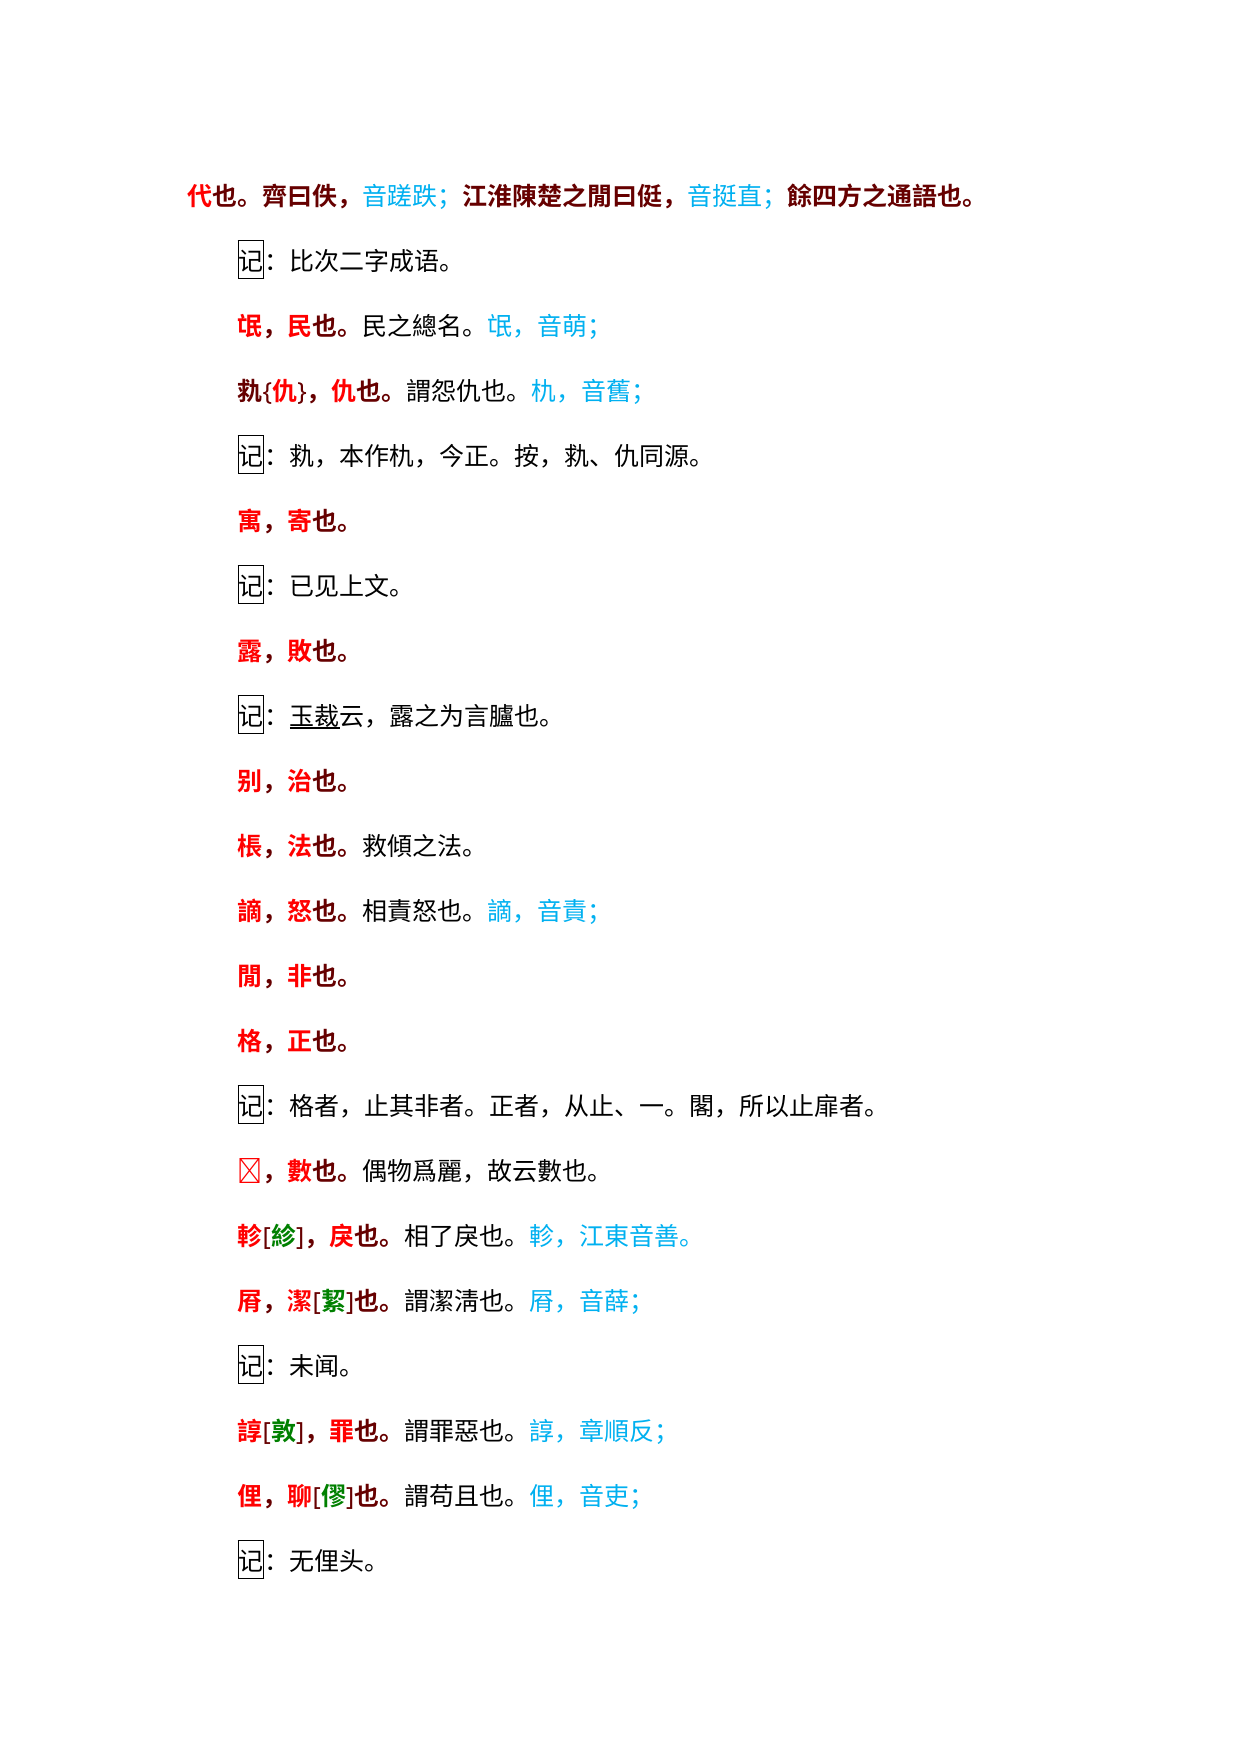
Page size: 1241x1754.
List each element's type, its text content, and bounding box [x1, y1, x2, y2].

text 记：比次二字成语。 [187, 227, 1053, 292]
text 记：无俚头。 [187, 1527, 1053, 1592]
text 记：玉裁云，露之为言臚也。 [187, 682, 1053, 747]
text 㐜{仇}，仇也。謂怨仇也。朹，音舊； [187, 357, 1053, 422]
picture [488, 901, 499, 905]
text 𣀷，數也。偶物爲麗，故云數也。 [187, 1137, 1053, 1202]
text 庸、恣[佽]、今俗亦名更代作爲恣作也。比、音比次；侹、更、佚[迭]、遞，代也。齊曰佚，音蹉跌；江淮陳楚之閒曰侹，音挺直；餘四方之通語也。 [187, 162, 1053, 227]
text 记：未闻。 [187, 1332, 1053, 1397]
text 謫，怒也。相責怒也。謫，音責； [187, 877, 1053, 942]
text 露，敗也。 [187, 617, 1053, 682]
text 閒，非也。 [187, 942, 1053, 1007]
text 軫[紾]，戾也。相了戾也。軫，江東音善。 [187, 1202, 1053, 1267]
text 格，正也。 [187, 1007, 1053, 1072]
text 寓，寄也。 [187, 487, 1053, 552]
text 别，治也。 [187, 747, 1053, 812]
text 记：已见上文。 [187, 552, 1053, 617]
text 记：格者，止其非者。正者，从止、一。閣，所以止扉者。 [187, 1072, 1053, 1137]
text 氓，民也。民之總名。氓，音萌； [187, 292, 1053, 357]
text 俚，聊[僇]也。謂苟且也。俚，音吏； [187, 1462, 1053, 1527]
text 棖，法也。救傾之法。 [187, 812, 1053, 877]
text 㞕，潔[絜]也。謂潔淸也。㞕，音薛； [187, 1267, 1053, 1332]
text 諄[敦]，罪也。謂罪惡也。諄，章順反； [187, 1397, 1053, 1462]
text 记：㐜，本作朹，今正。按，㐜、仇同源。 [187, 422, 1053, 487]
